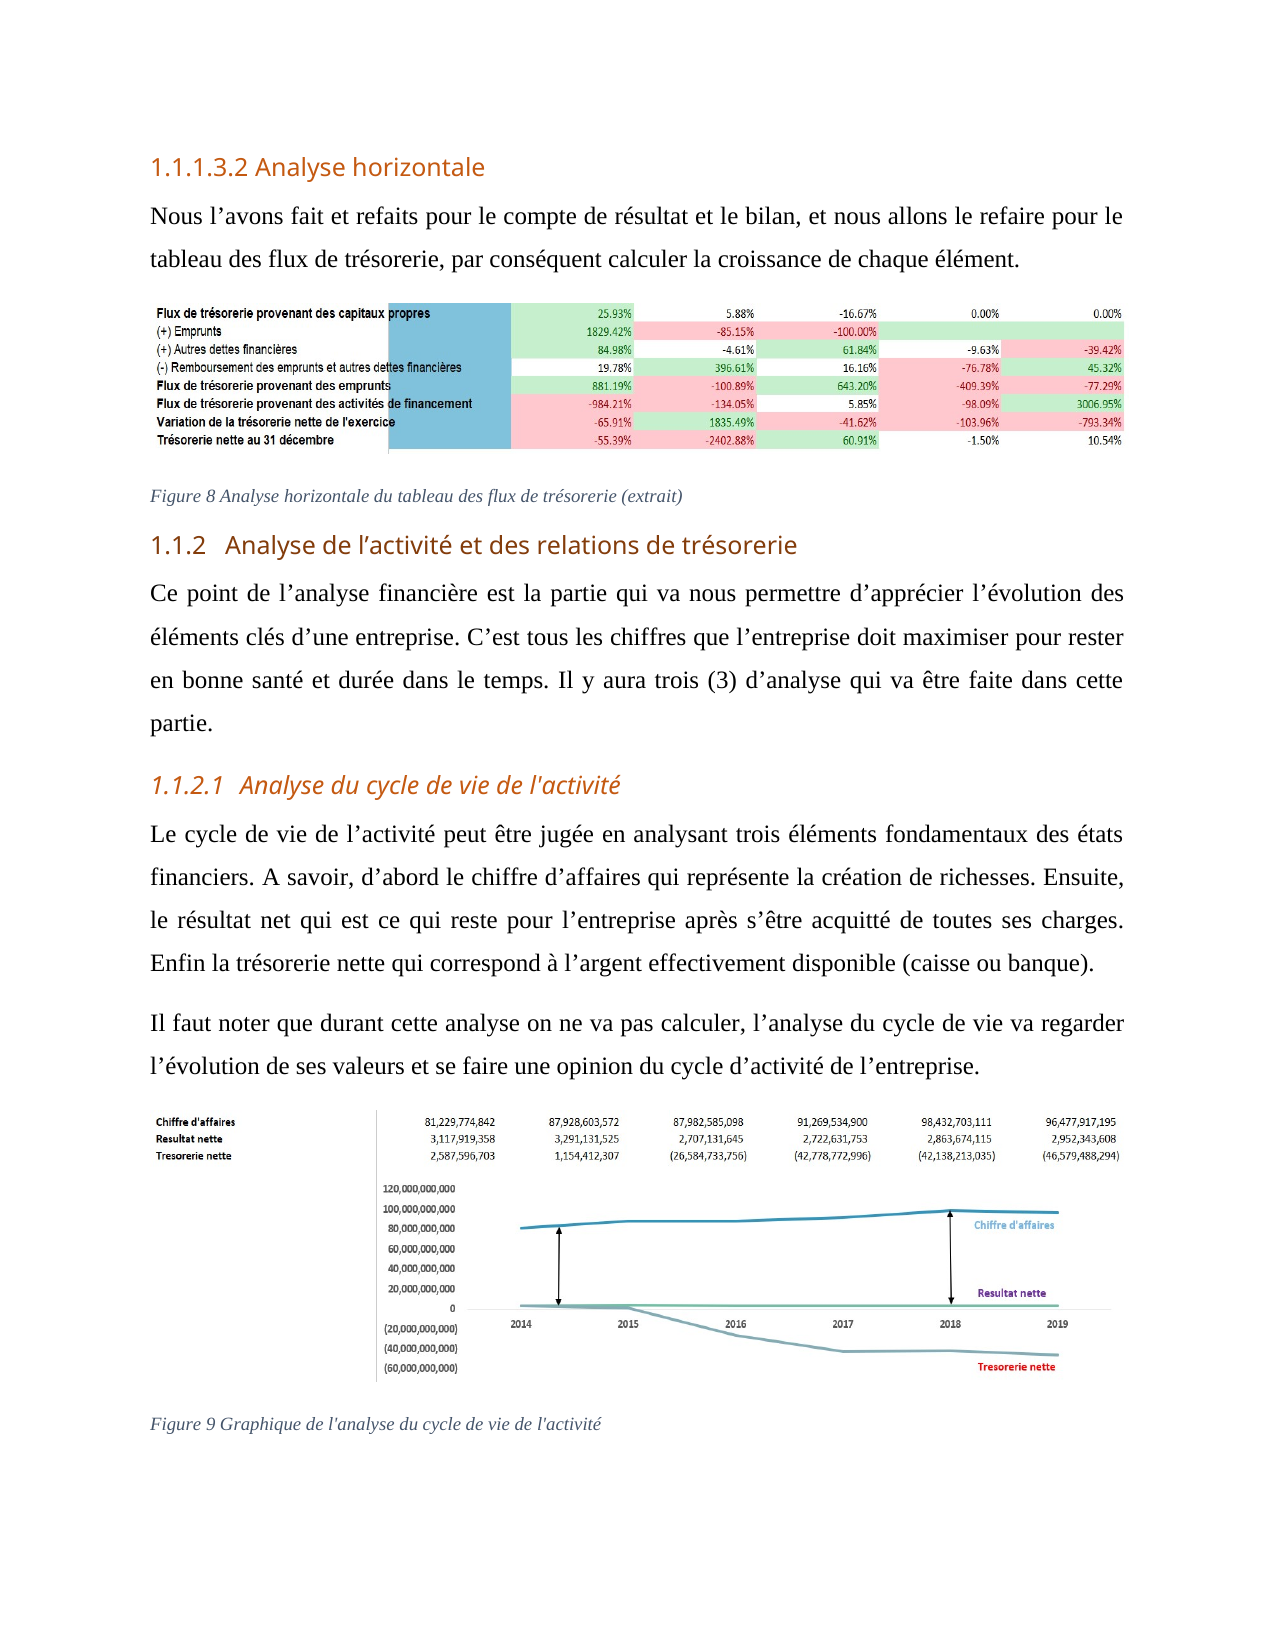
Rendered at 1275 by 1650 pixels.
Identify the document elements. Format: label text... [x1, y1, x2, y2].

text Nous l’avons fait et refaits pour le compte de résultat et le bilan, et nous allons le refaire pour le tableau des flux de trésorerie, par conséquent calculer la croissance de chaque élément. [150, 201, 1125, 273]
subtitle Analyse horizontale [150, 150, 1125, 184]
text Ce point de l’analyse financière est la partie qui va nous permettre d’apprécier l’évolution des éléments clés d’une entreprise. C’est tous les chiffres que l’entreprise doit maximiser pour rester en bonne santé et durée dans le temps. Il y aura trois (3) d’analyse qui va être faite dans cette partie. [150, 578, 1125, 737]
text Il faut noter que durant cette analyse on ne va pas calculer, l’analyse du cycle de vie va regarder l’évolution de ses valeurs et se faire une opinion du cycle d’activité de l’entreprise. [150, 1008, 1125, 1080]
subtitle Analyse du cycle de vie de l'activité [150, 768, 1125, 802]
text Le cycle de vie de l’activité peut être jugée en analysant trois éléments fondamentaux des états financiers. A savoir, d’abord le chiffre d’affaires qui représente la création de richesses. Ensuite, le résultat net qui est ce qui reste pour l’entreprise après s’être acquitté de toutes ses charges. Enfin la trésorerie nette qui correspond à l’argent effectivement disponible (caisse ou banque). [150, 819, 1125, 977]
subtitle Analyse de l’activité et des relations de trésorerie [150, 527, 1125, 561]
picture [150, 1110, 1124, 1382]
picture [150, 303, 1129, 454]
